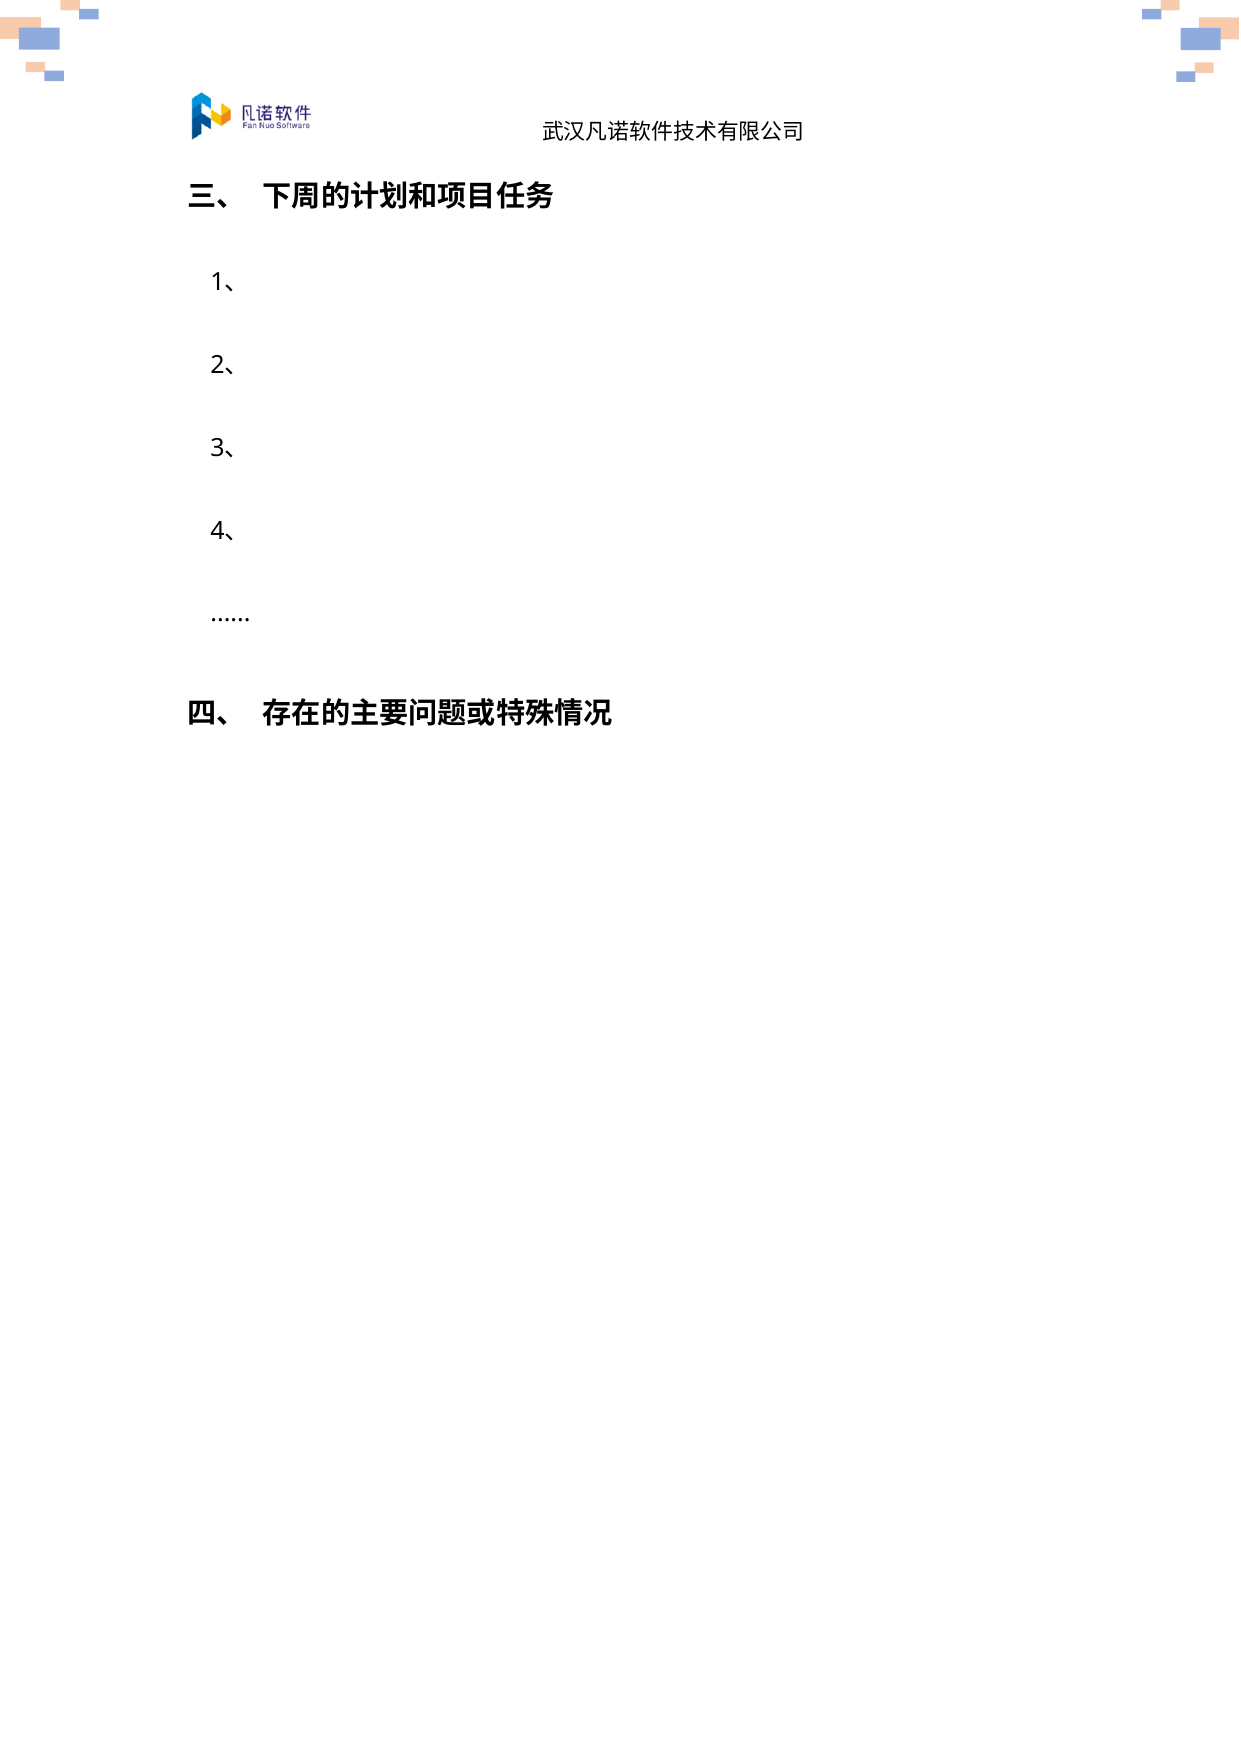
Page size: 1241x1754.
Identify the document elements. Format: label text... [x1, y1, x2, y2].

list 存在的主要问题或特殊情况 [187, 678, 1085, 743]
text 1、 [210, 247, 1085, 312]
picture [187, 90, 314, 140]
text 3、 [210, 413, 1085, 478]
text 2、 [210, 330, 1085, 395]
text 4、 [210, 496, 1085, 561]
list 下周的计划和项目任务 [187, 161, 1085, 226]
text ...... [210, 579, 1085, 644]
